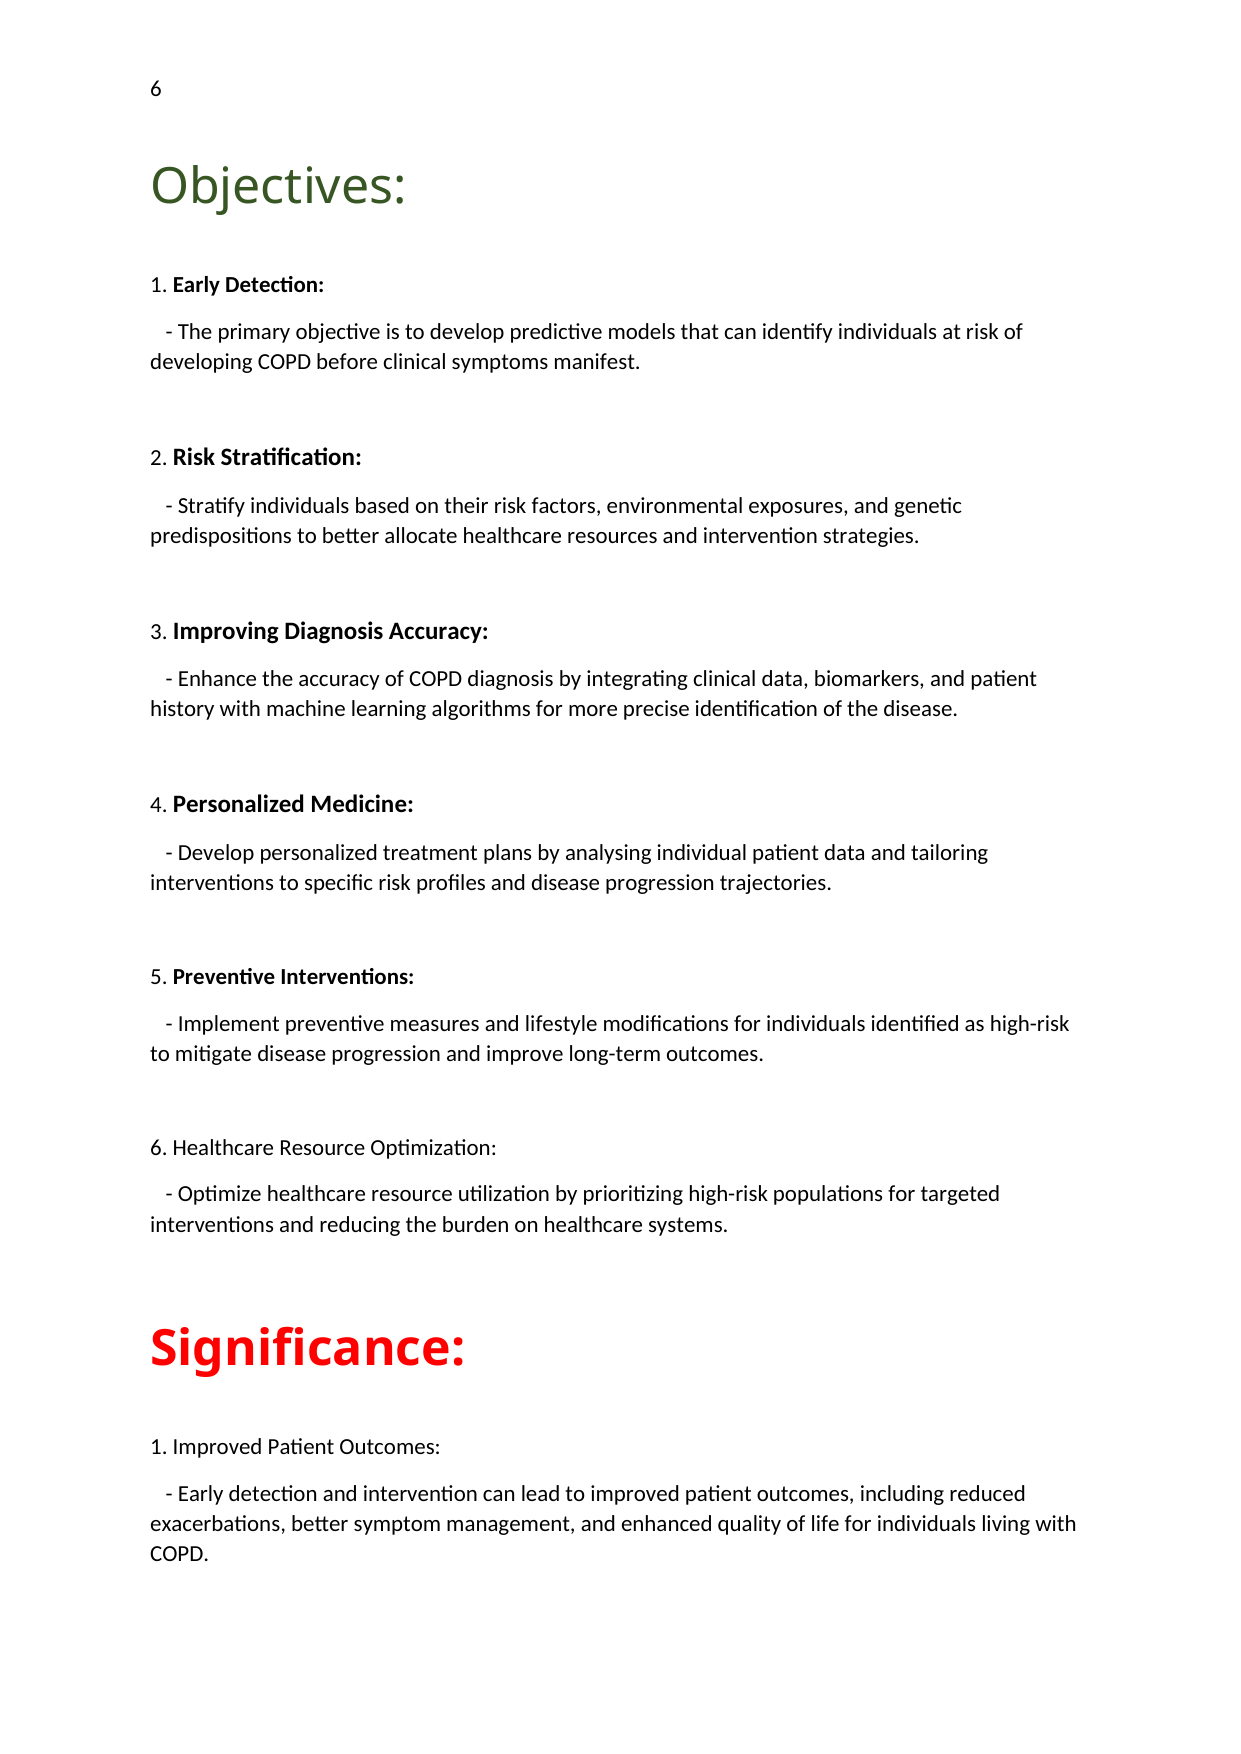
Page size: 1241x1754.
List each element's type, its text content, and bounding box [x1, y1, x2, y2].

text 4. Personalized Medicine: [150, 788, 1090, 819]
text 1. Improved Patient Outcomes: [150, 1432, 1090, 1460]
text - The primary objective is to develop predictive models that can identify individuals at risk of developing COPD before clinical symptoms manifest. [150, 317, 1090, 376]
text - Implement preventive measures and lifestyle modifications for individuals identified as high-risk to mitigate disease progression and improve long-term outcomes. [150, 1009, 1090, 1067]
text - Develop personalized treatment plans by analysing individual patient data and tailoring interventions to specific risk profiles and disease progression trajectories. [150, 838, 1090, 896]
text 5. Preventive Interventions: [150, 962, 1090, 990]
text 2. Risk Stratification: [150, 441, 1090, 472]
subtitle Significance: [150, 1312, 1090, 1380]
text - Enhance the accuracy of COPD diagnosis by integrating clinical data, biomarkers, and patient history with machine learning algorithms for more precise identification of the disease. [150, 664, 1090, 723]
text 3. Improving Diagnosis Accuracy: [150, 615, 1090, 645]
text - Optimize healthcare resource utilization by prioritizing high-risk populations for targeted interventions and reducing the burden on healthcare systems. [150, 1179, 1090, 1238]
text - Stratify individuals based on their risk factors, environmental exposures, and genetic predispositions to better allocate healthcare resources and intervention strategies. [150, 491, 1090, 549]
text - Early detection and intervention can lead to improved patient outcomes, including reduced exacerbations, better symptom management, and enhanced quality of life for individuals living with COPD. [150, 1479, 1090, 1568]
subtitle Objectives: [150, 150, 1090, 218]
text 1. Early Detection: [150, 270, 1090, 298]
text 6. Healthcare Resource Optimization: [150, 1133, 1090, 1161]
